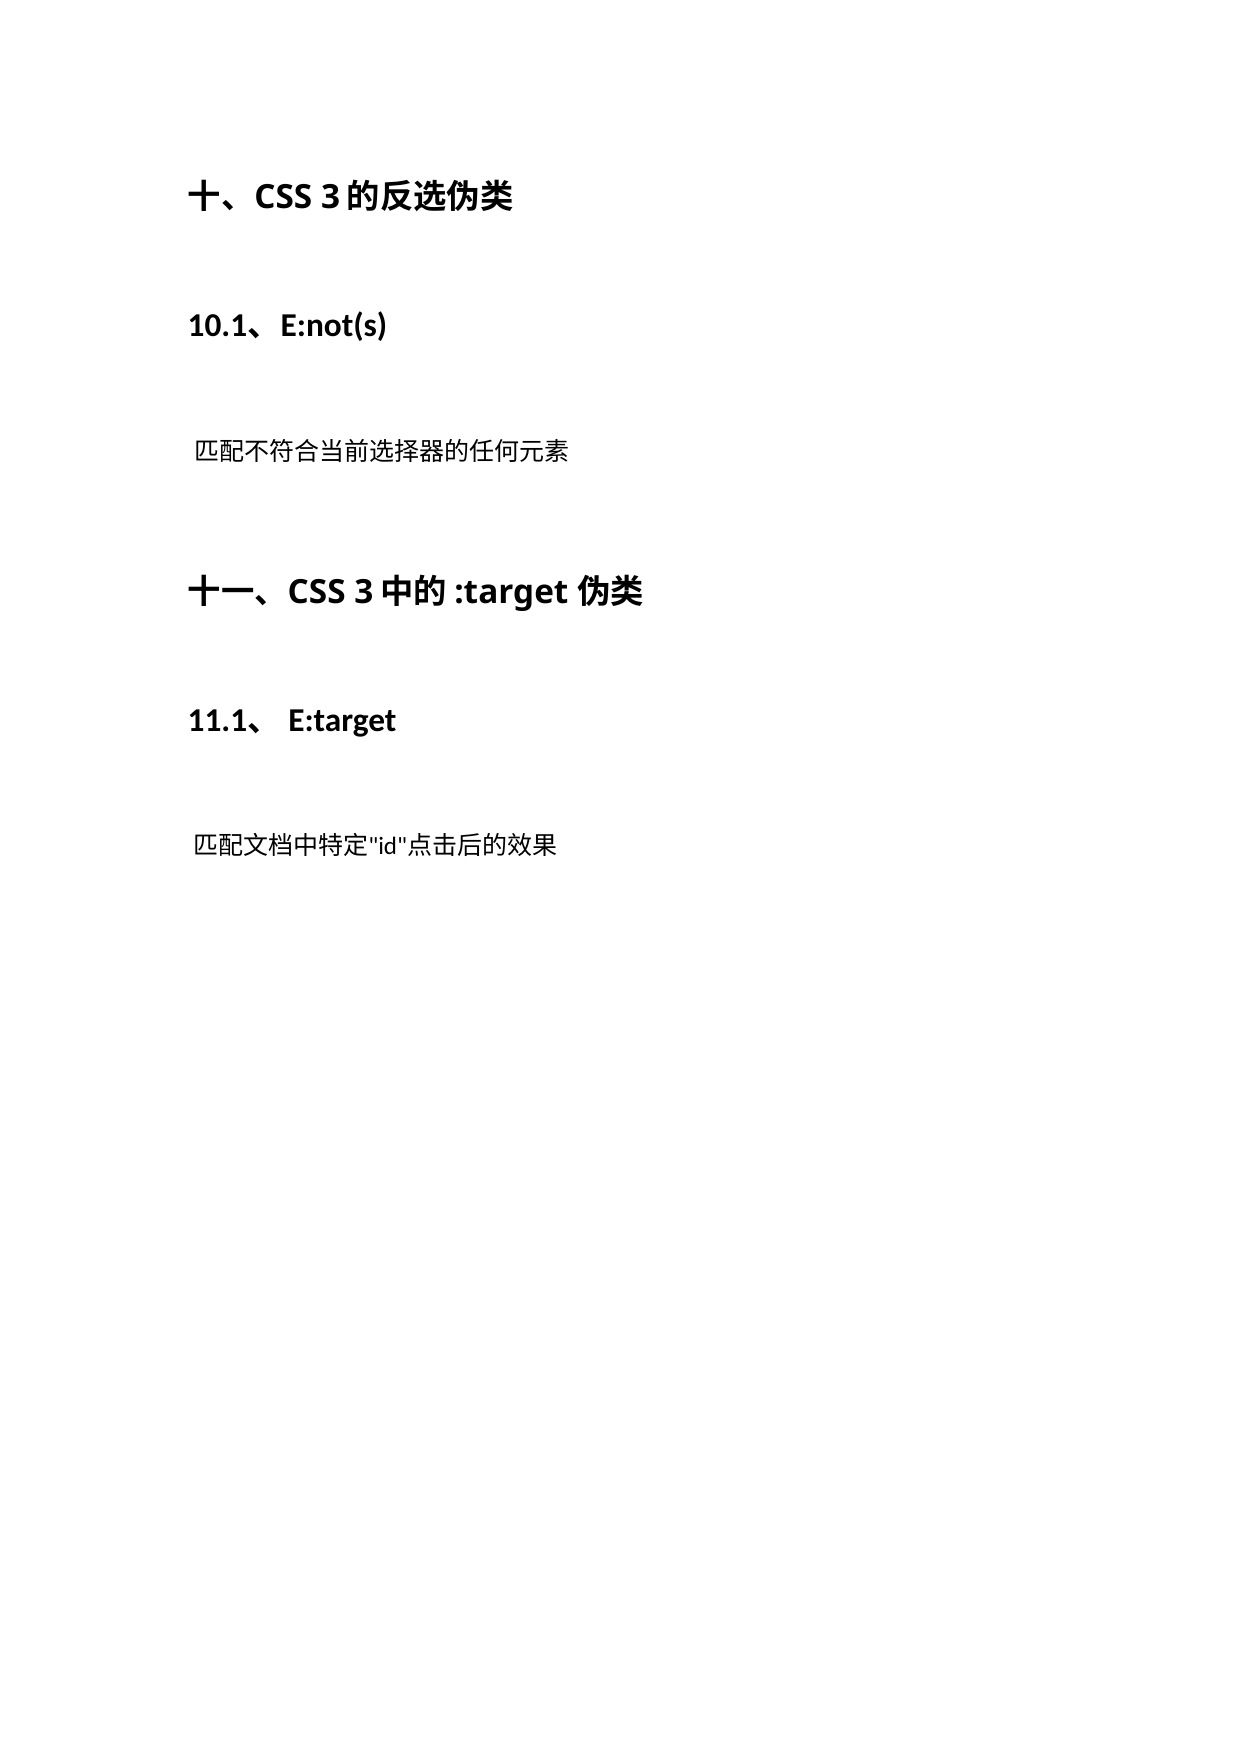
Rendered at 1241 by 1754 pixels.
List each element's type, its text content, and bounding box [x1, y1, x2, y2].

subtitle 10.1、E:not(s) [187, 289, 1053, 354]
subtitle 十、CSS 3的反选伪类 [187, 162, 1053, 227]
subtitle 11.1、 E:target [187, 684, 1053, 749]
text 匹配不符合当前选择器的任何元素 [187, 417, 1053, 482]
text 匹配文档中特定"id"点击后的效果 [187, 811, 1053, 876]
subtitle 十一、CSS 3中的 :target 伪类 [187, 557, 1053, 622]
